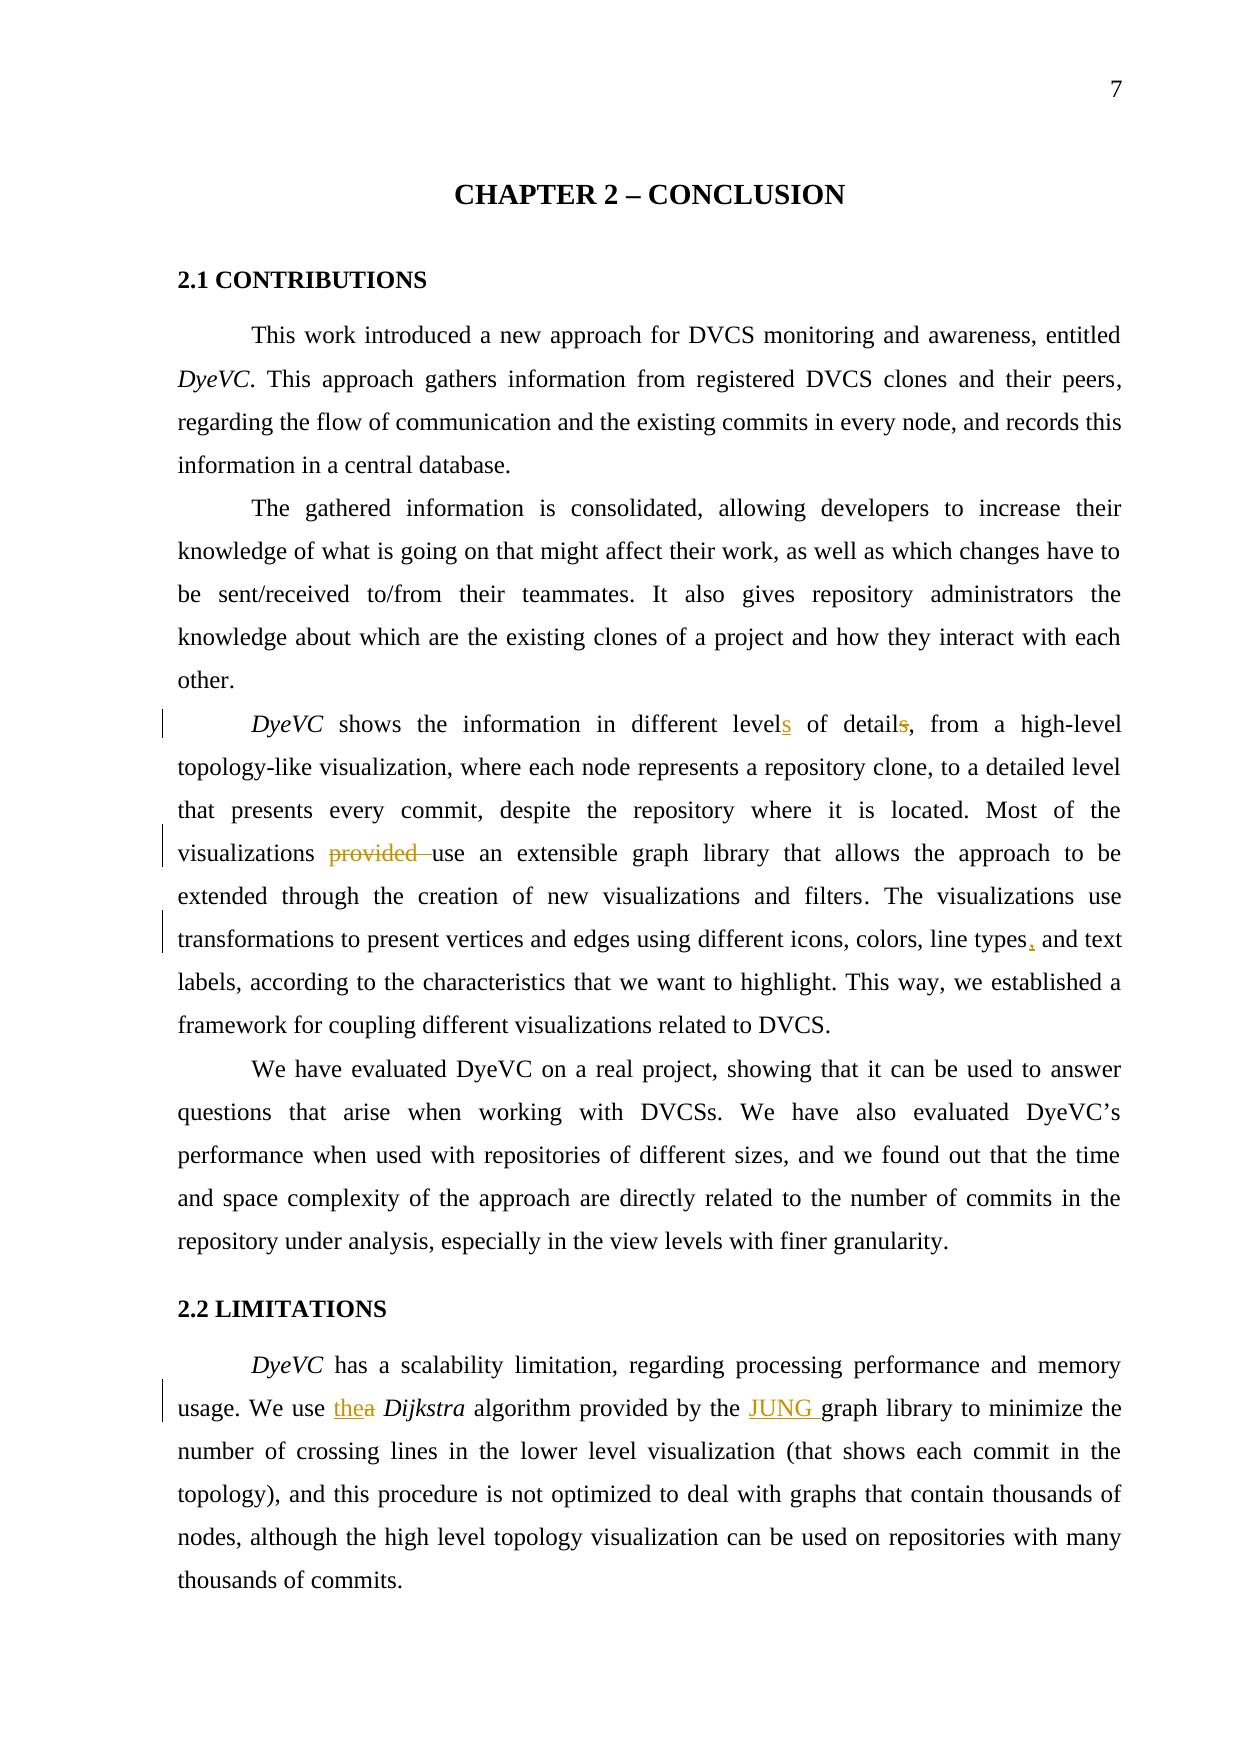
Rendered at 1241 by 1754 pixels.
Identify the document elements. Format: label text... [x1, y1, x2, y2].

text DyeVC has a scalability limitation, regarding processing performance and memory usage. We use Dijkstra algorithm provided by the graph library to minimize the number of crossing lines in the lower level visualization (that shows each commit in the topology), and this procedure is not optimized to deal with graphs that contain thousands of nodes, although the high level topology visualization can be used on repositories with many thousands of commits. [177, 1350, 1122, 1594]
text This work introduced a new approach for DVCS monitoring and awareness, entitled DyeVC. This approach gathers information from registered DVCS clones and their peers, regarding the flow of communication and the existing commits in every node, and records this information in a central database. [177, 321, 1122, 479]
subtitle Contributions [177, 265, 1122, 294]
subtitle – Conclusion [177, 177, 1122, 211]
text We have evaluated DyeVC on a real project, showing that it can be used to answer questions that arise when working with DVCSs. We have also evaluated DyeVC’s performance when used with repositories of different sizes, and we found out that the time and space complexity of the approach are directly related to the number of commits in the repository under analysis, especially in the view levels with finer granularity. [177, 1054, 1122, 1255]
text The gathered information is consolidated, allowing developers to increase their knowledge of what is going on that might affect their work, as well as which changes have to be sent/received to/from their teammates. It also gives repository administrators the knowledge about which are the existing clones of a project and how they interact with each other. [177, 493, 1122, 694]
text DyeVC shows the information in different level of detail, from a high-level topology-like visualization, where each node represents a repository clone, to a detailed level that presents every commit, despite the repository where it is located. Most of the visualizations use an extensible graph library that allows the approach to be extended through the creation of new visualizations and filters. The visualizations use transformations to present vertices and edges using different icons, colors, line types and text labels, according to the characteristics that we want to highlight. This way, we established a framework for coupling different visualizations related to DVCS. [177, 709, 1122, 1039]
subtitle Limitations [177, 1294, 1122, 1323]
